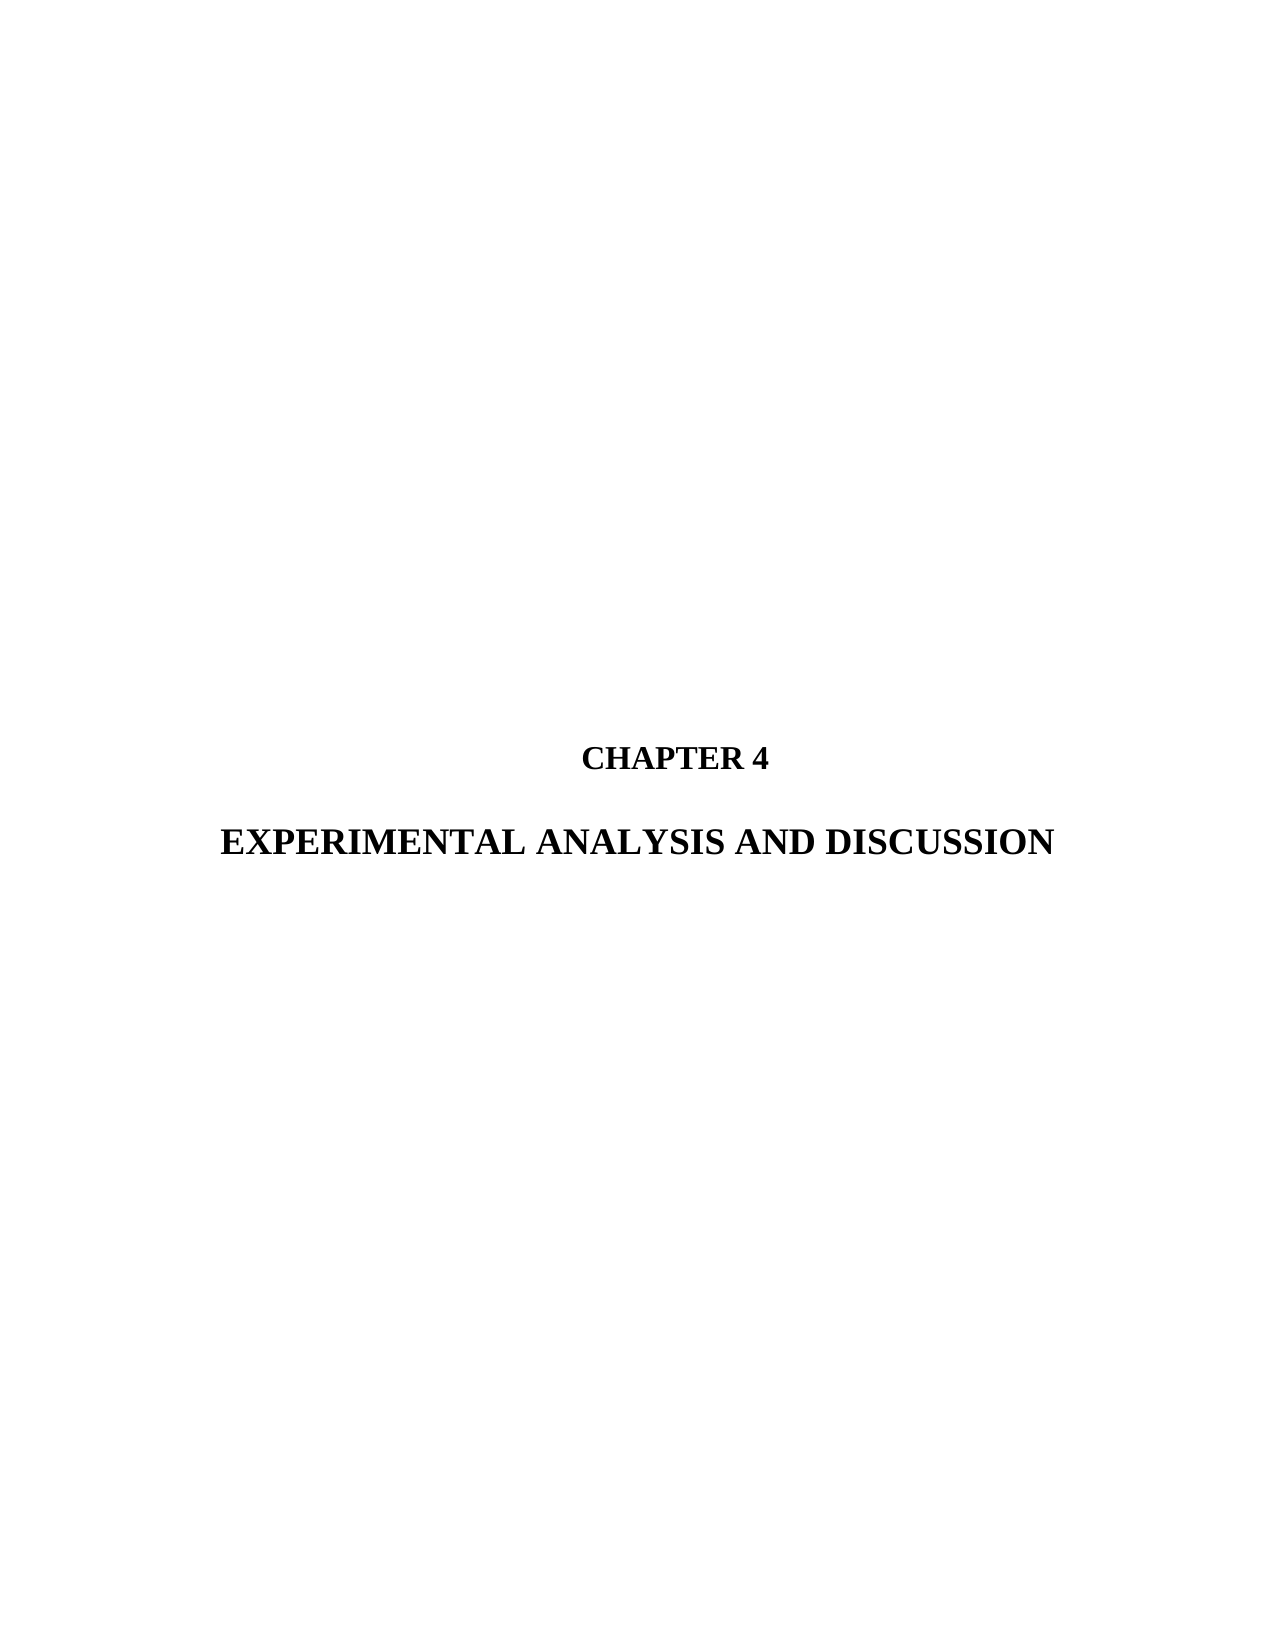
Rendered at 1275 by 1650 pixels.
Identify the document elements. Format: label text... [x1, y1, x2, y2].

subtitle CHAPTER 4 [150, 738, 1125, 776]
subtitle EXPERIMENTAL ANALYSIS AND DISCUSSION [150, 819, 1125, 863]
